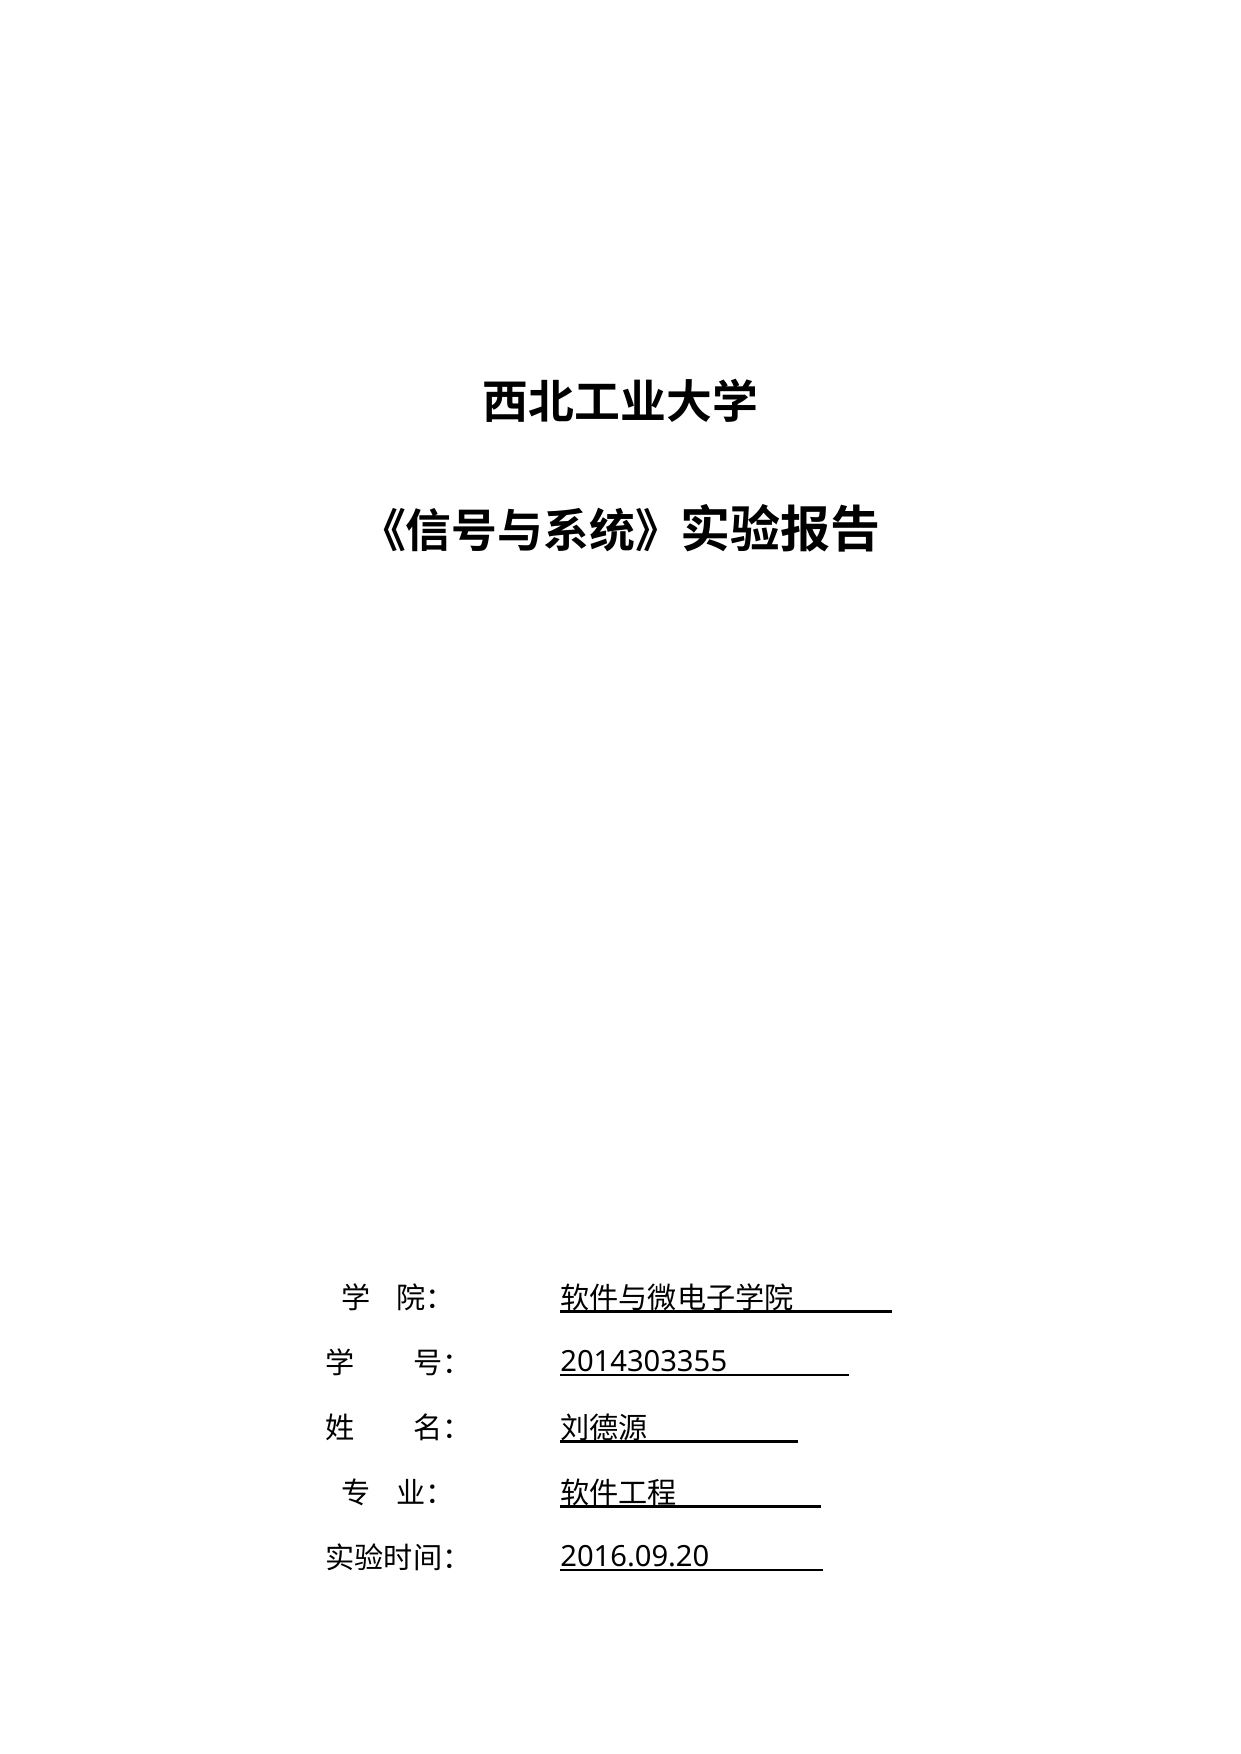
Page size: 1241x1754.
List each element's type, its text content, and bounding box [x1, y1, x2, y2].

table_header 学 院： [248, 1263, 549, 1328]
table_cell 实验时间： [248, 1523, 549, 1588]
table_cell 2016.09.20 [549, 1523, 993, 1588]
table_cell 软件工程 [549, 1458, 993, 1523]
table_cell 2014303355 [549, 1328, 993, 1393]
table_cell 学 号： [248, 1328, 549, 1393]
table_cell 专 业： [248, 1458, 549, 1523]
table_cell 刘德源 [549, 1393, 993, 1458]
table_cell 姓 名： [248, 1393, 549, 1458]
text 《信号与系统》实验报告 [187, 477, 1053, 574]
table_header 软件与微电子学院 [549, 1263, 993, 1328]
text 西北工业大学 [187, 350, 1053, 448]
